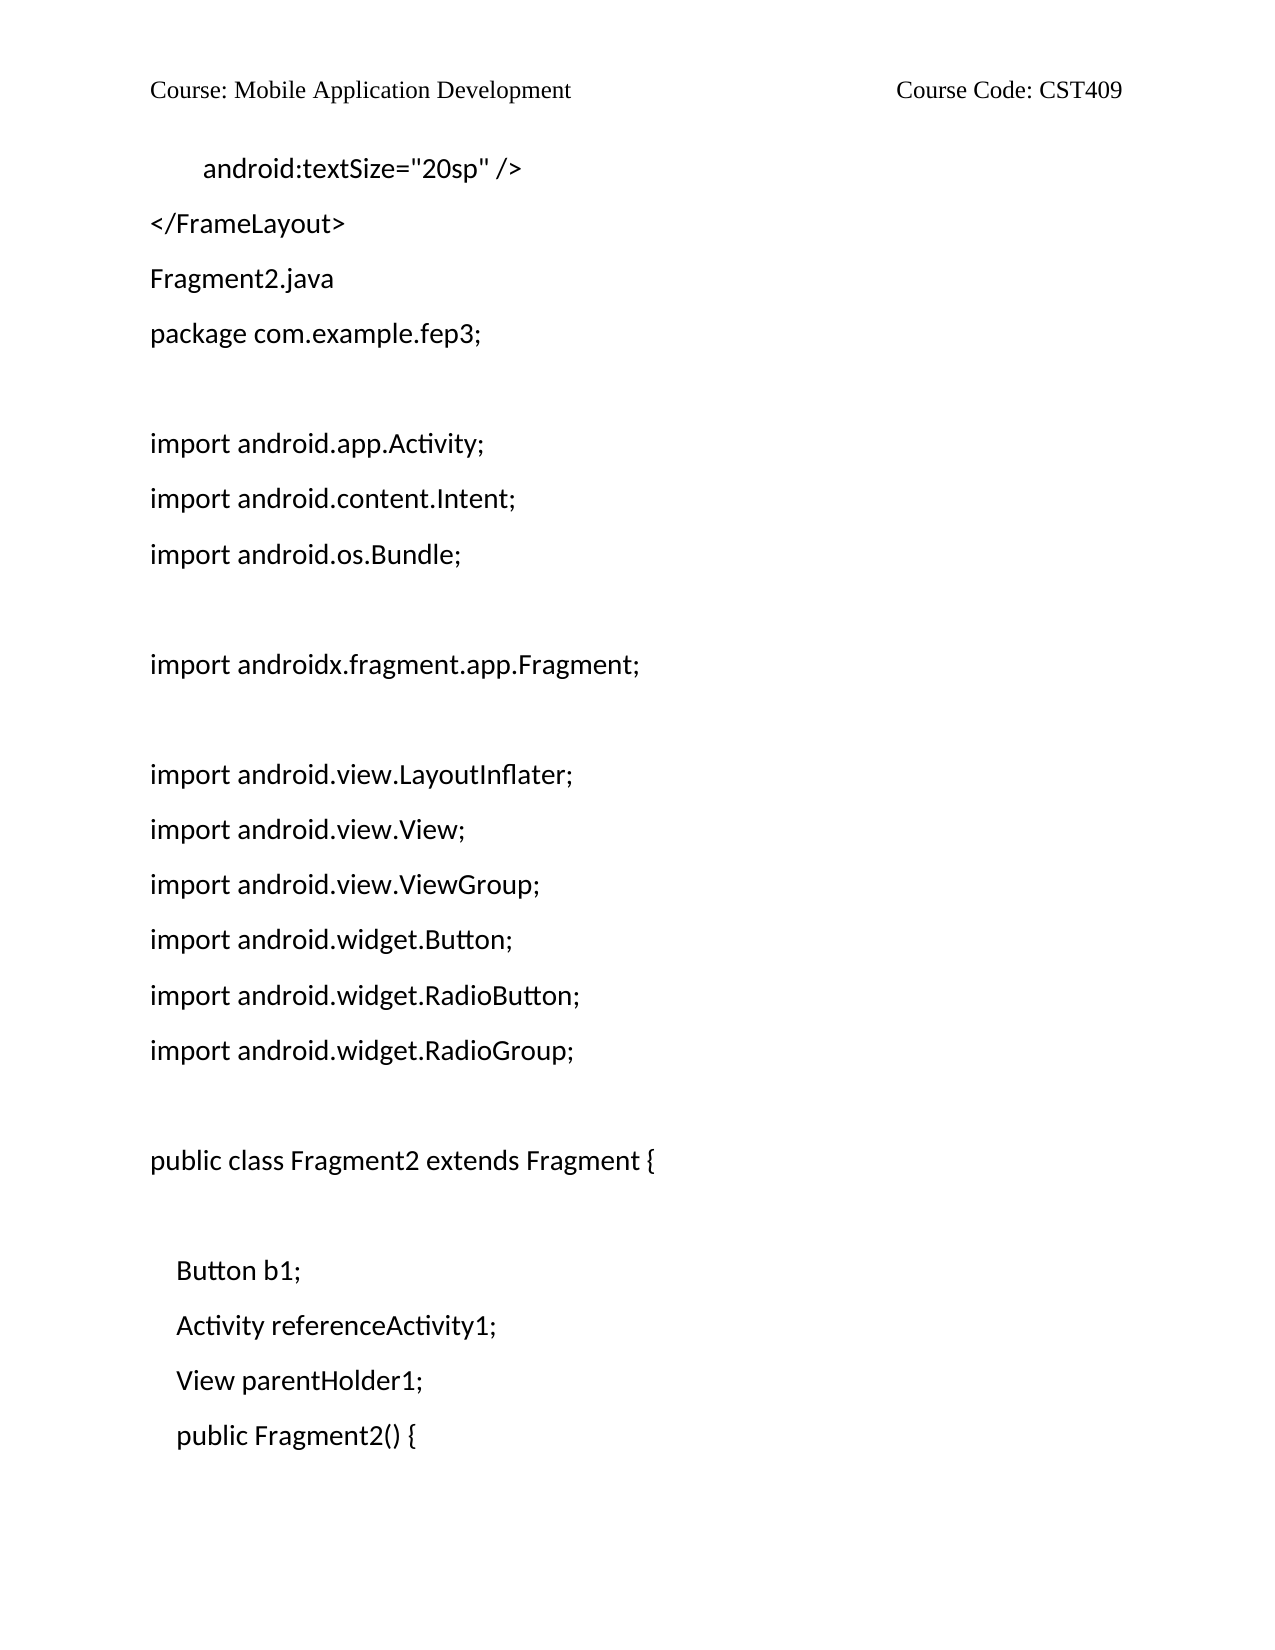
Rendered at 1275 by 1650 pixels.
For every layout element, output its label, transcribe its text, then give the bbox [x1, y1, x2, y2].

text public Fragment2() { [150, 1417, 1125, 1453]
text import android.view.LayoutInflater; [150, 756, 1125, 792]
text package com.example.fep3; [150, 315, 1125, 351]
text public class Fragment2 extends Fragment { [150, 1142, 1125, 1177]
text import android.widget.Button; [150, 921, 1125, 957]
text import android.widget.RadioButton; [150, 977, 1125, 1012]
text Fragment2.java [150, 260, 1125, 296]
text android:textSize="20sp" /> [150, 150, 1125, 186]
text import android.content.Intent; [150, 481, 1125, 516]
text import android.view.View; [150, 811, 1125, 847]
text import android.app.Activity; [150, 426, 1125, 461]
text import android.os.Bundle; [150, 536, 1125, 571]
text </FrameLayout> [150, 205, 1125, 241]
text import android.view.ViewGroup; [150, 866, 1125, 902]
text View parentHolder1; [150, 1362, 1125, 1398]
text Button b1; [150, 1252, 1125, 1288]
text import android.widget.RadioGroup; [150, 1032, 1125, 1067]
text Activity referenceActivity1; [150, 1307, 1125, 1343]
text import androidx.fragment.app.Fragment; [150, 646, 1125, 682]
